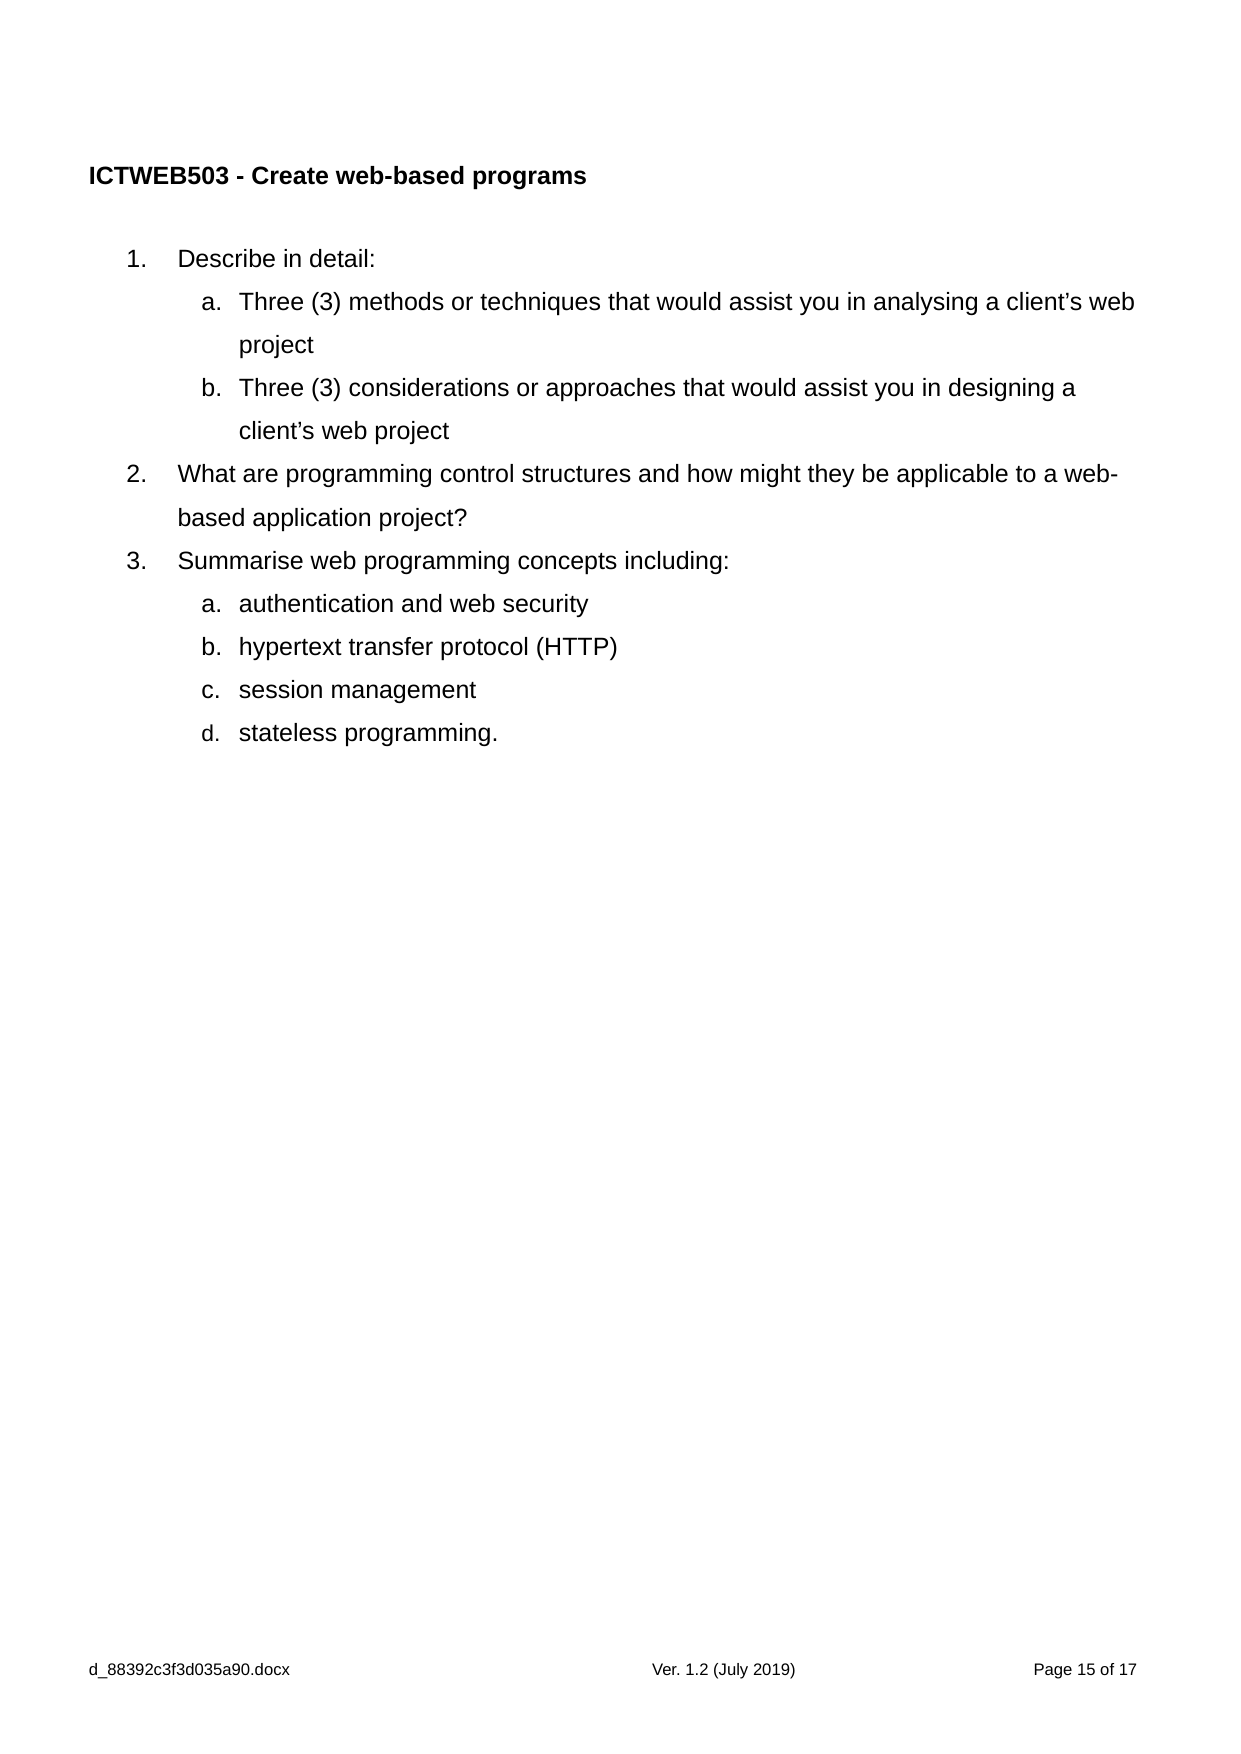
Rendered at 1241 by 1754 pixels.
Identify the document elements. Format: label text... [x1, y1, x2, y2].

list Three (3) considerations or approaches that would assist you in designing a client’s web project [201, 373, 1152, 445]
text ICTWEB503 - Create web-based programs [89, 161, 1152, 190]
list authentication and web security [201, 589, 1152, 618]
list stateless programming. [201, 718, 1152, 747]
list What are programming control structures and how might they be applicable to a web-based application project? [126, 459, 1152, 531]
list Describe in detail: [126, 244, 1152, 273]
list session management [201, 675, 1152, 704]
list Three (3) methods or techniques that would assist you in analysing a client’s web project [201, 287, 1152, 359]
list hypertext transfer protocol (HTTP) [201, 632, 1152, 661]
list Summarise web programming concepts including: [126, 546, 1152, 574]
